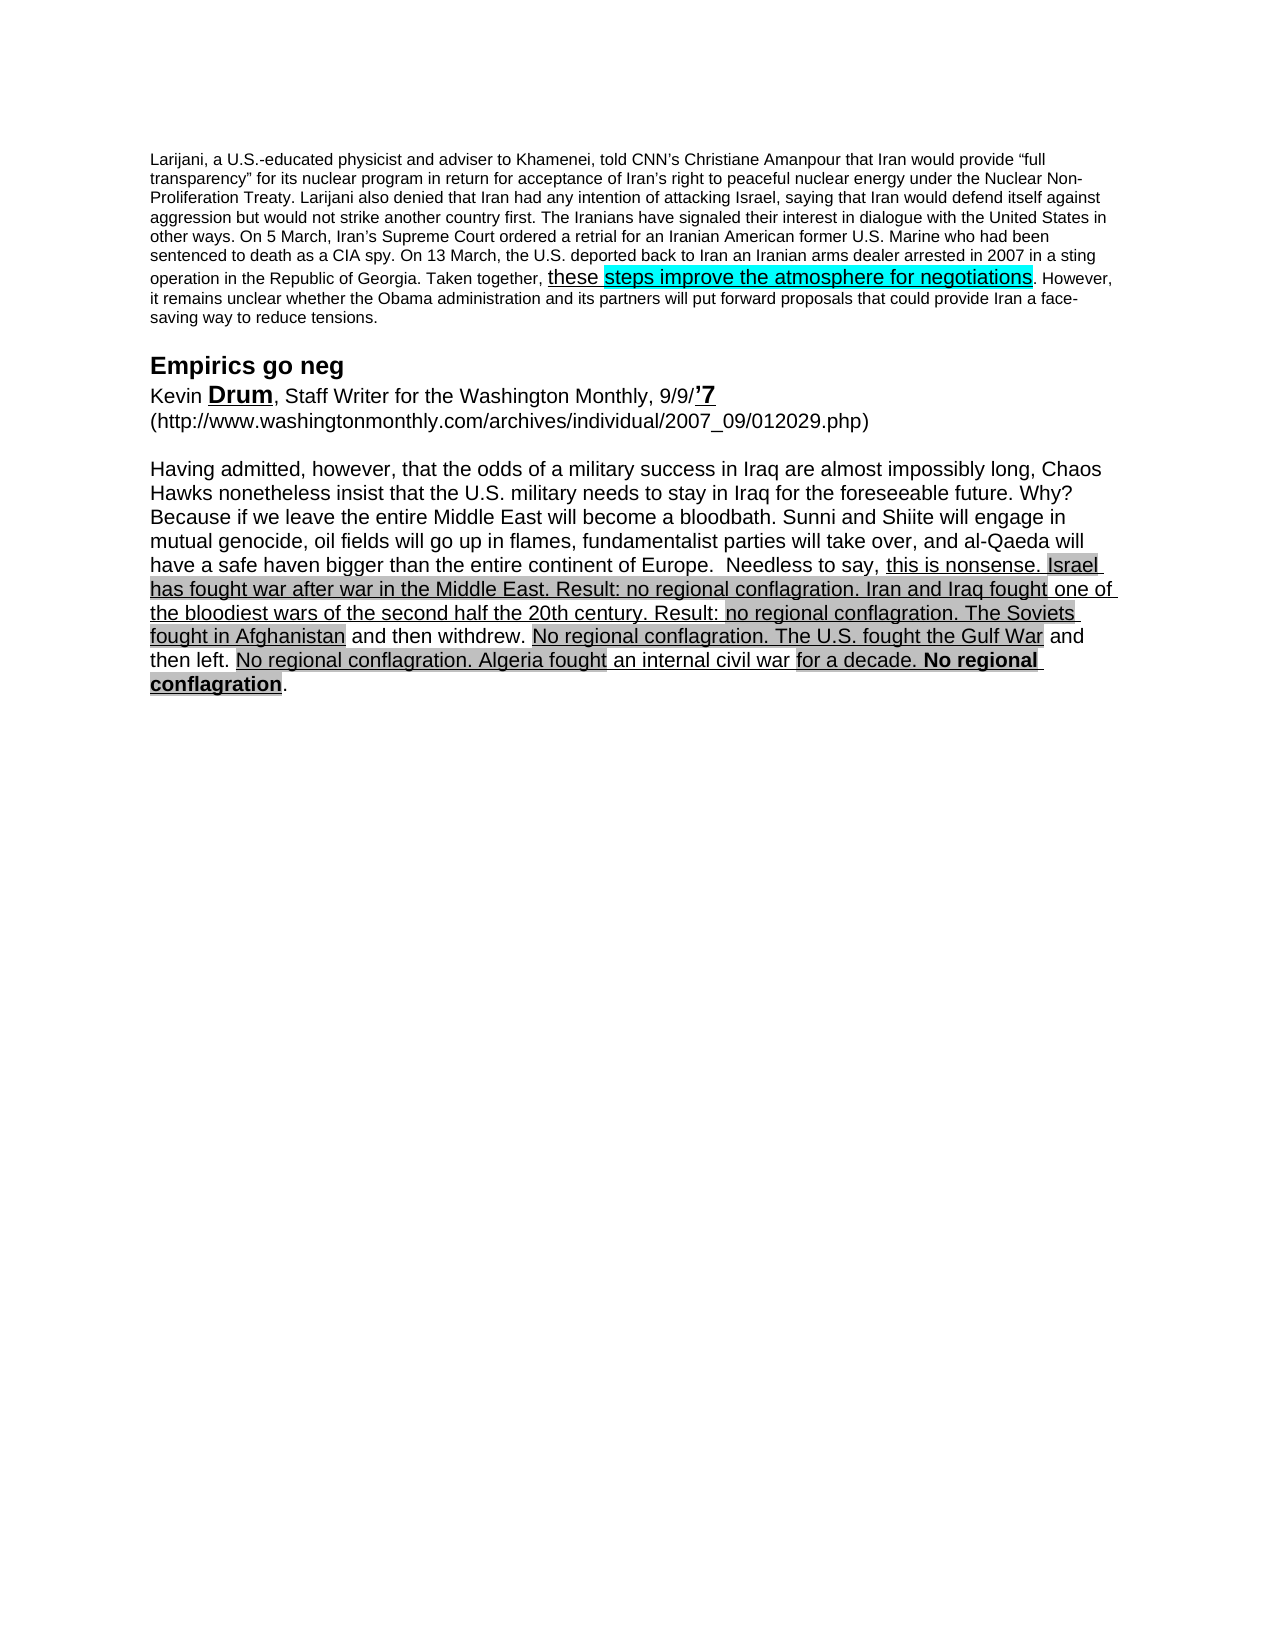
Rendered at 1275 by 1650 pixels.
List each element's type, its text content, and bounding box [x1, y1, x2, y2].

subtitle Empirics go neg [150, 351, 1125, 380]
text Having admitted, however, that the odds of a military success in Iraq are almost impossibly long, Chaos Hawks nonetheless insist that the U.S. military needs to stay in Iraq for the foreseeable future. Why? Because if we leave the entire Middle East will become a bloodbath. Sunni and Shiite will engage in mutual genocide, oil fields will go up in flames, fundamentalist parties will take over, and al-Qaeda will have a safe haven bigger than the entire continent of Europe. Needless to say, this is nonsense. Israel has fought war after war in the Middle East. Result: no regional conflagration. Iran and Iraq fought one of the bloodiest wars of the second half the 20th century. Result: no regional conflagration. The Soviets fought in Afghanistan and then withdrew. No regional conflagration. The U.S. fought the Gulf War and then left. No regional conflagration. Algeria fought an internal civil war for a decade. No regional conflagration. [150, 457, 1125, 696]
text (http://www.washingtonmonthly.com/archives/individual/2007_09/012029.php) [150, 409, 1125, 433]
text Kevin Drum, Staff Writer for the Washington Monthly, 9/9/’7 [150, 380, 1125, 409]
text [150, 150, 1125, 327]
